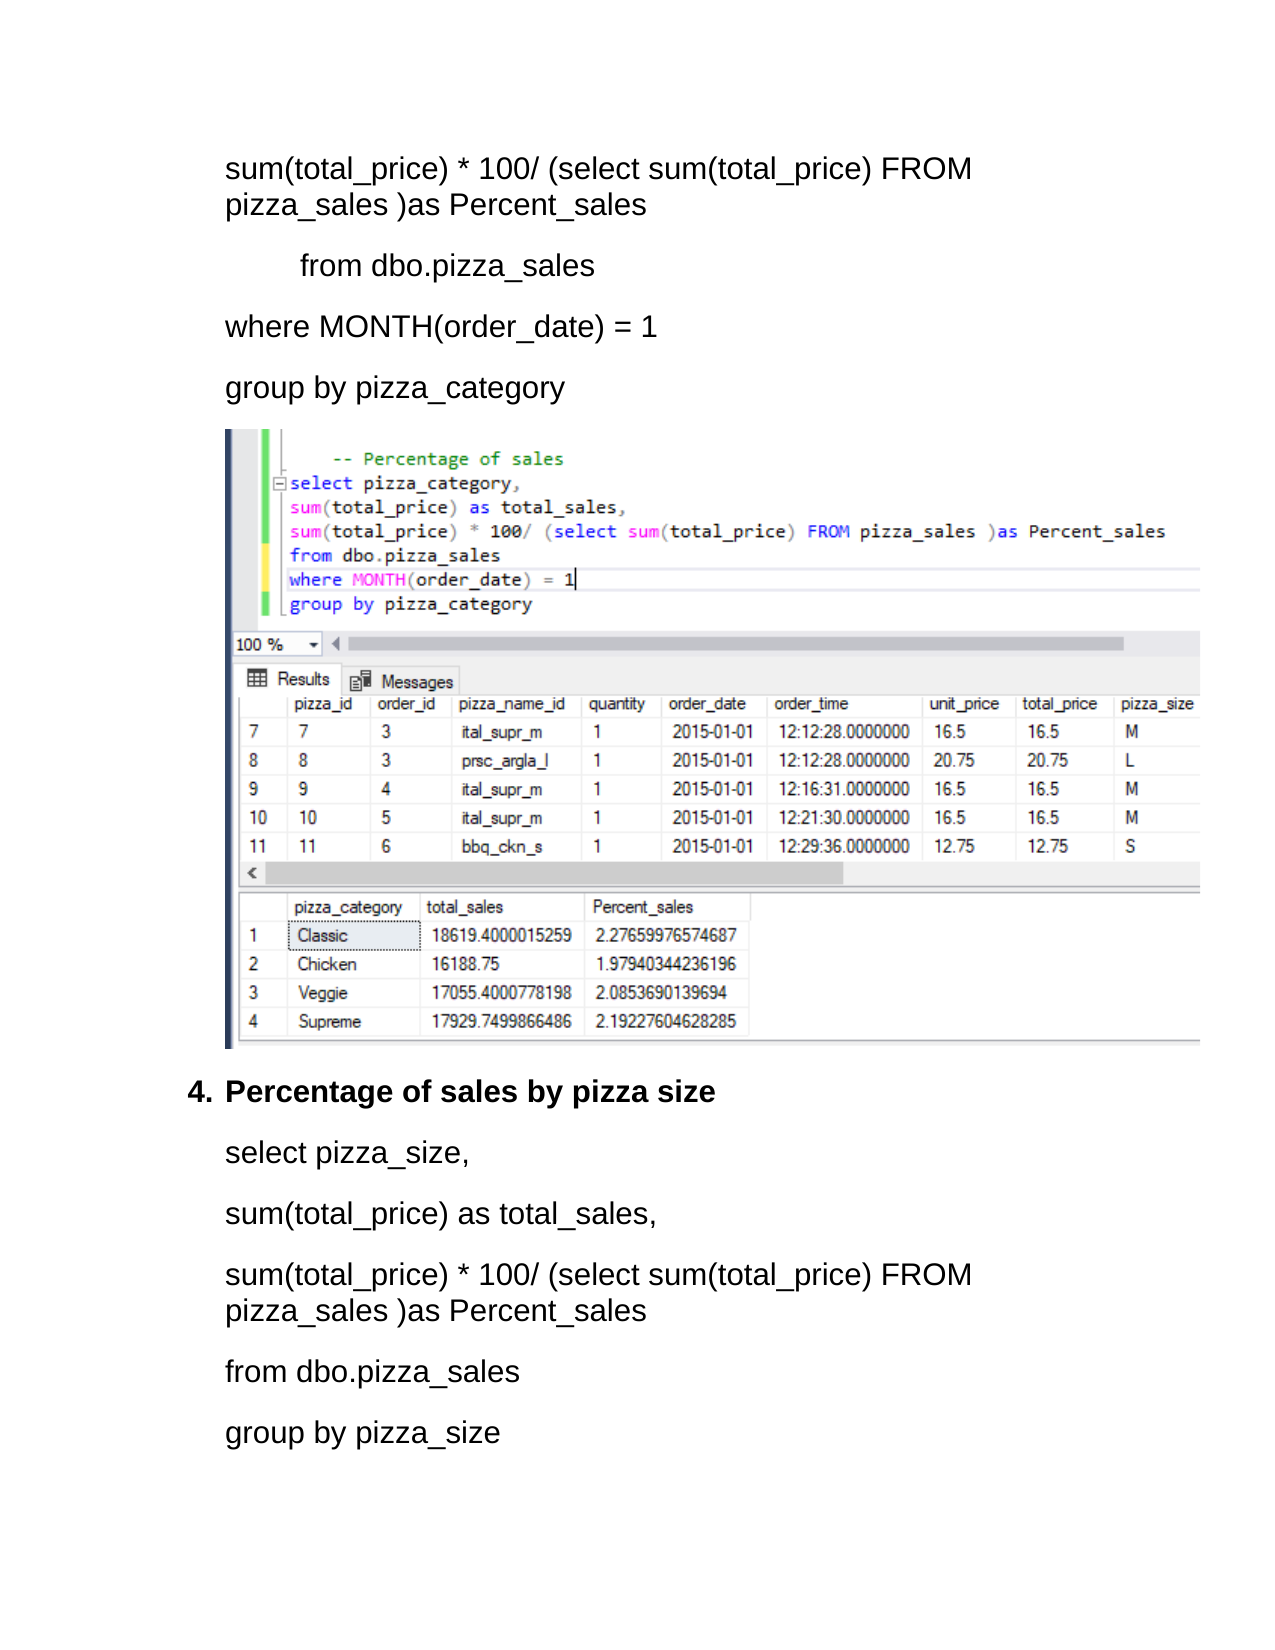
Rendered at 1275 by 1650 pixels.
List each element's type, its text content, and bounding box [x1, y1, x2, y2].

text sum(total_price) * 100/ (select sum(total_price) FROM pizza_sales )as Percent_sales [225, 150, 1125, 222]
list Percentage of sales by pizza size [187, 1073, 1125, 1109]
text from dbo.pizza_sales [225, 247, 1125, 283]
text group by pizza_category [225, 369, 1125, 405]
text group by pizza_size [225, 1414, 1125, 1450]
text sum(total_price) * 100/ (select sum(total_price) FROM pizza_sales )as Percent_sales [225, 1256, 1125, 1328]
text sum(total_price) as total_sales, [225, 1195, 1125, 1231]
text select pizza_size, [225, 1134, 1125, 1170]
picture [225, 429, 1200, 1049]
text where MONTH(order_date) = 1 [225, 308, 1125, 344]
text from dbo.pizza_sales [225, 1353, 1125, 1389]
